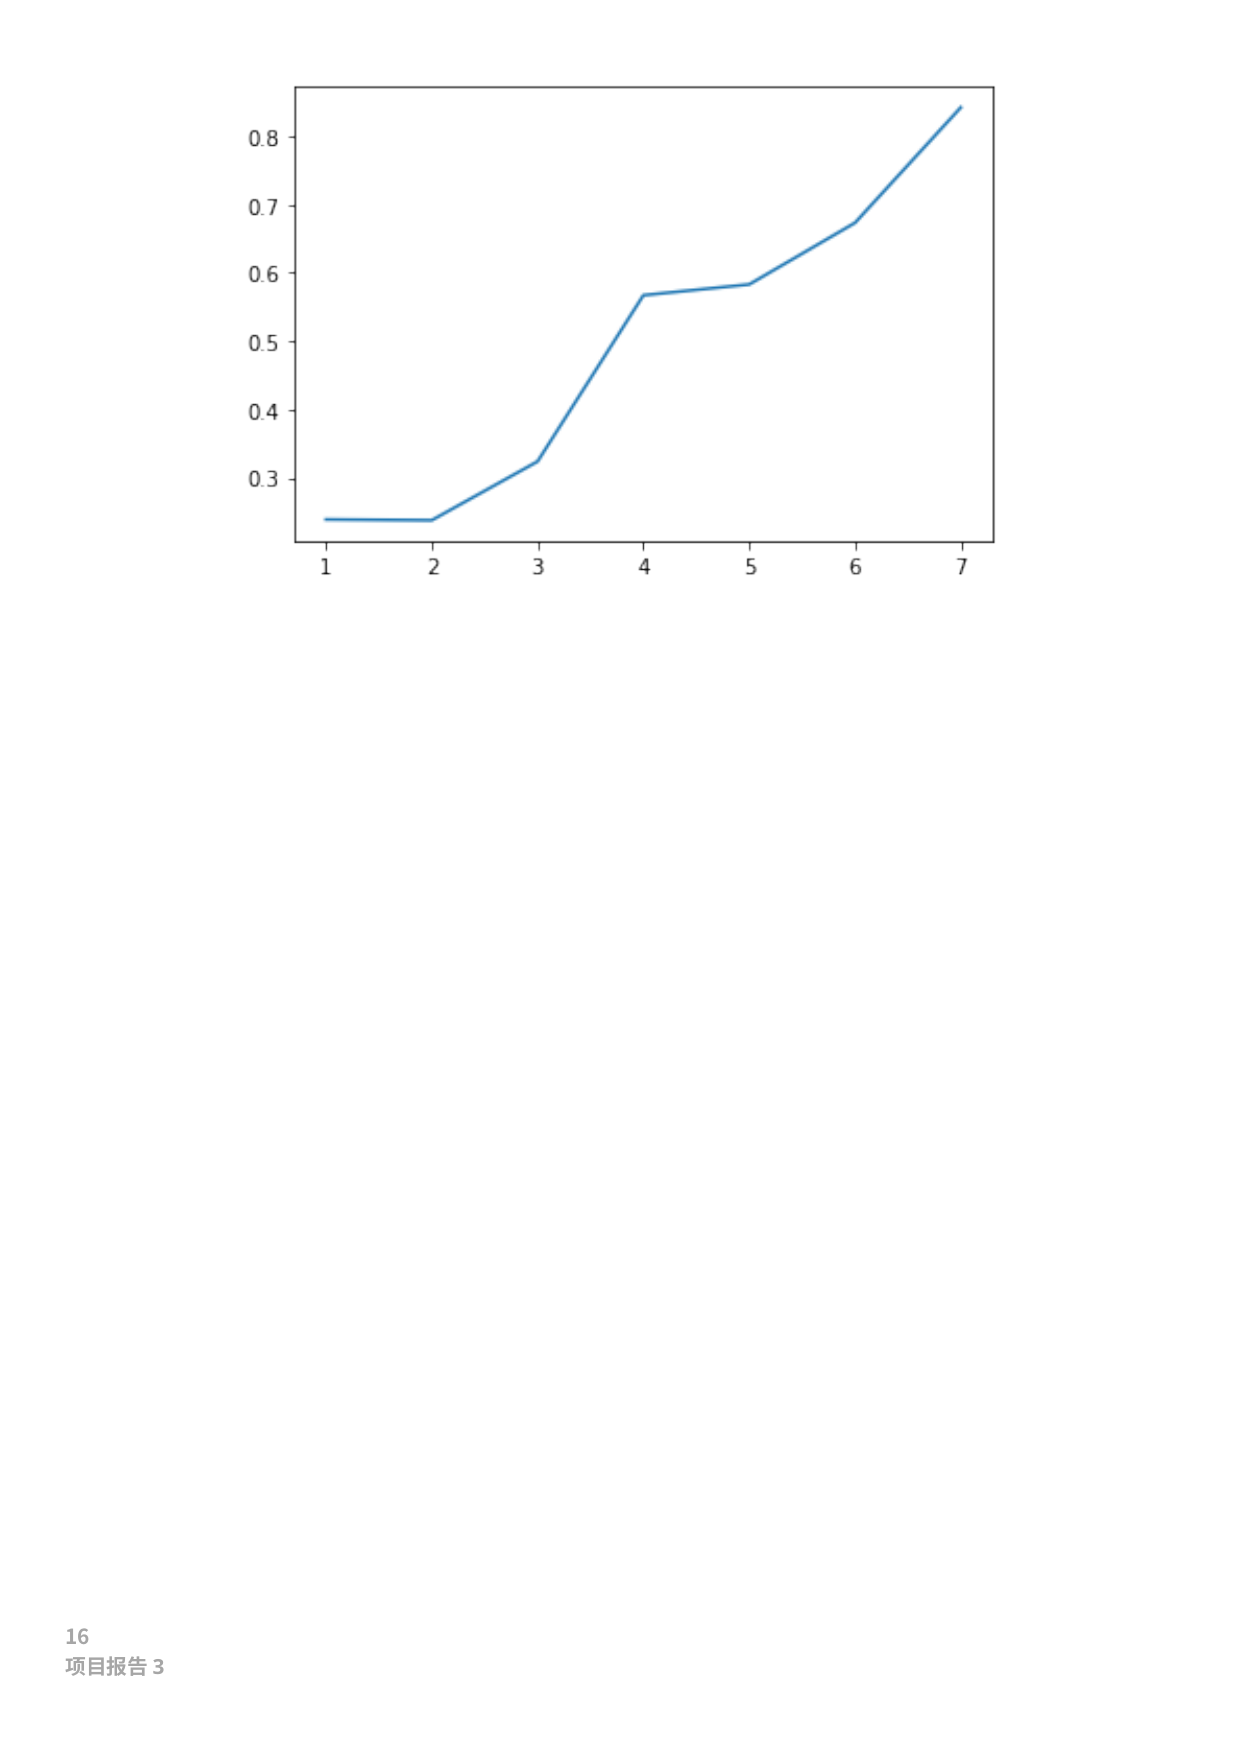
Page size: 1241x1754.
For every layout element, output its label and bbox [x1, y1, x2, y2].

picture [232, 75, 1008, 592]
